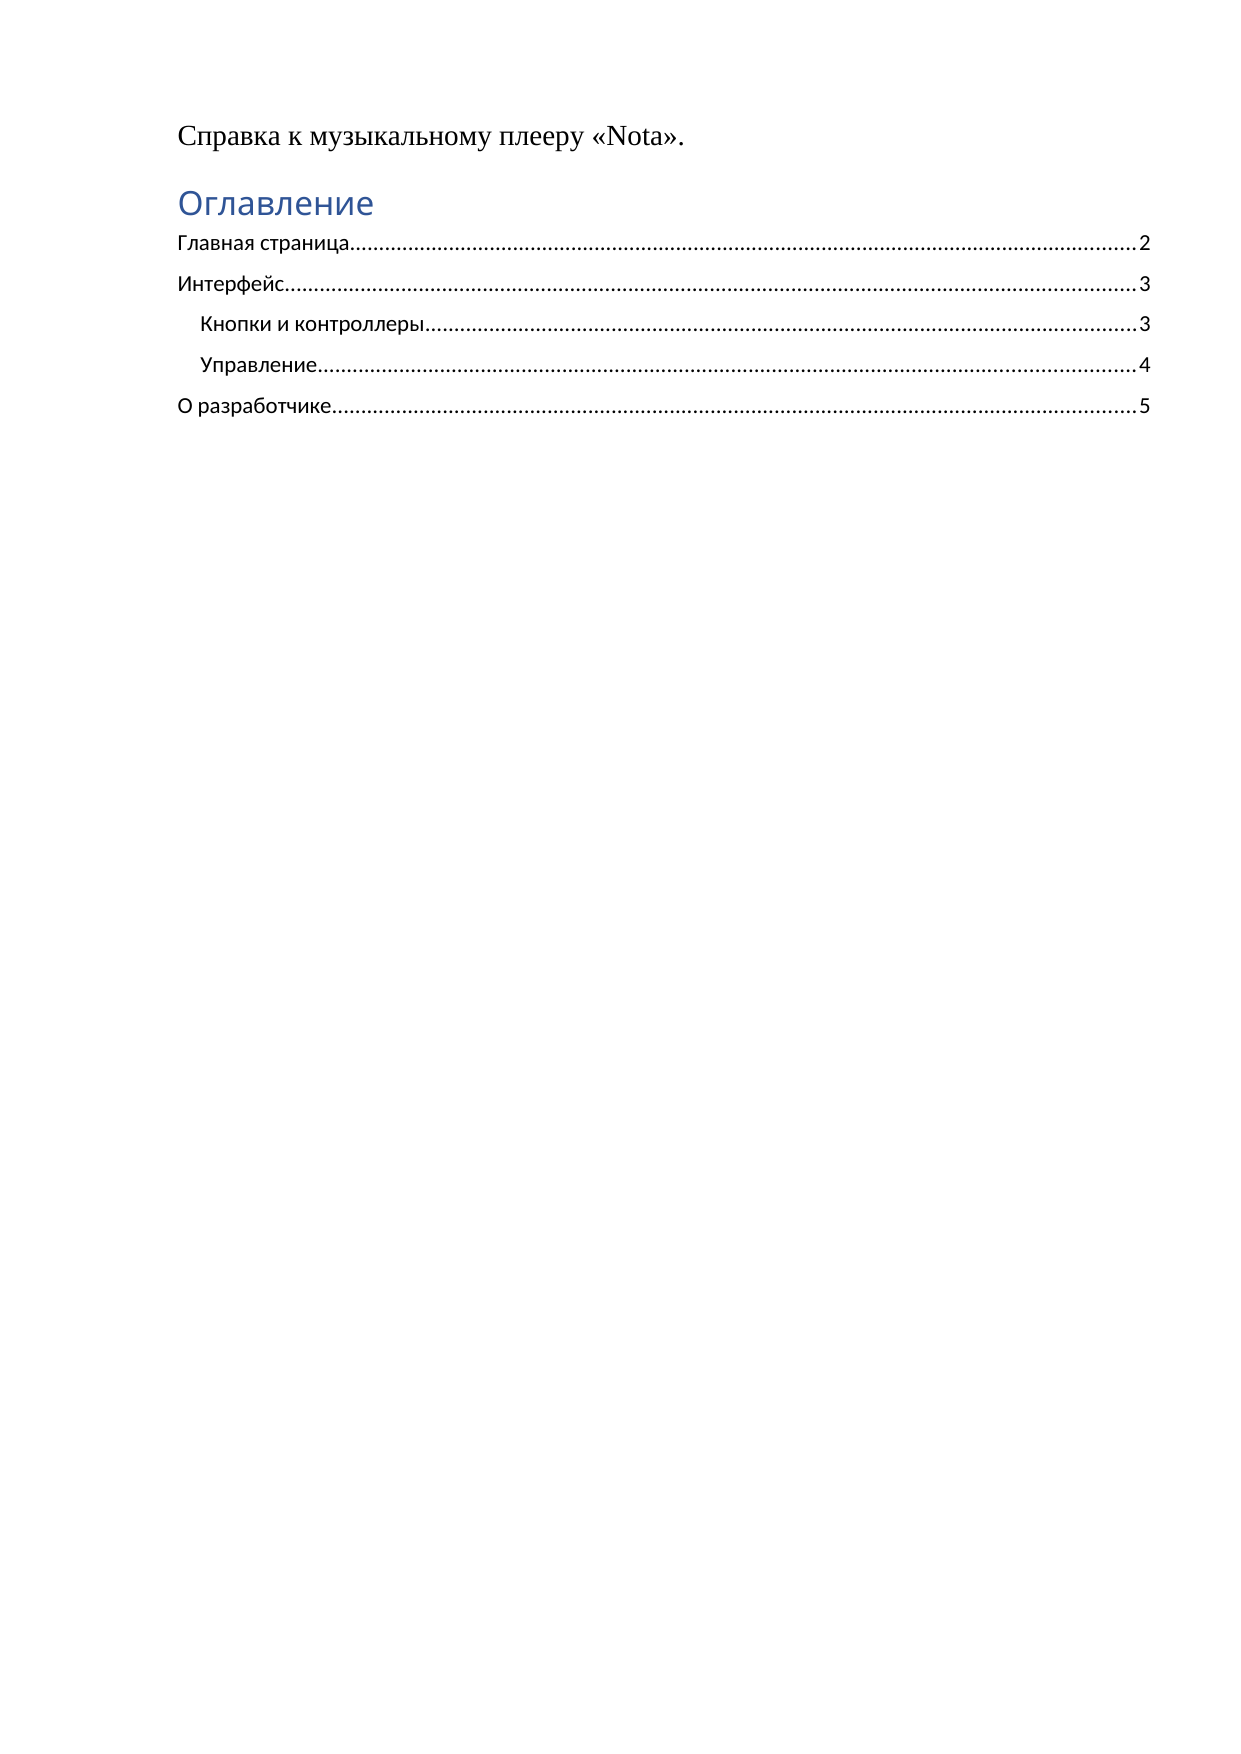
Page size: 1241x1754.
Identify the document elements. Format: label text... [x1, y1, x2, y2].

text Справка к музыкальному плееру «Nota». [177, 118, 1152, 152]
